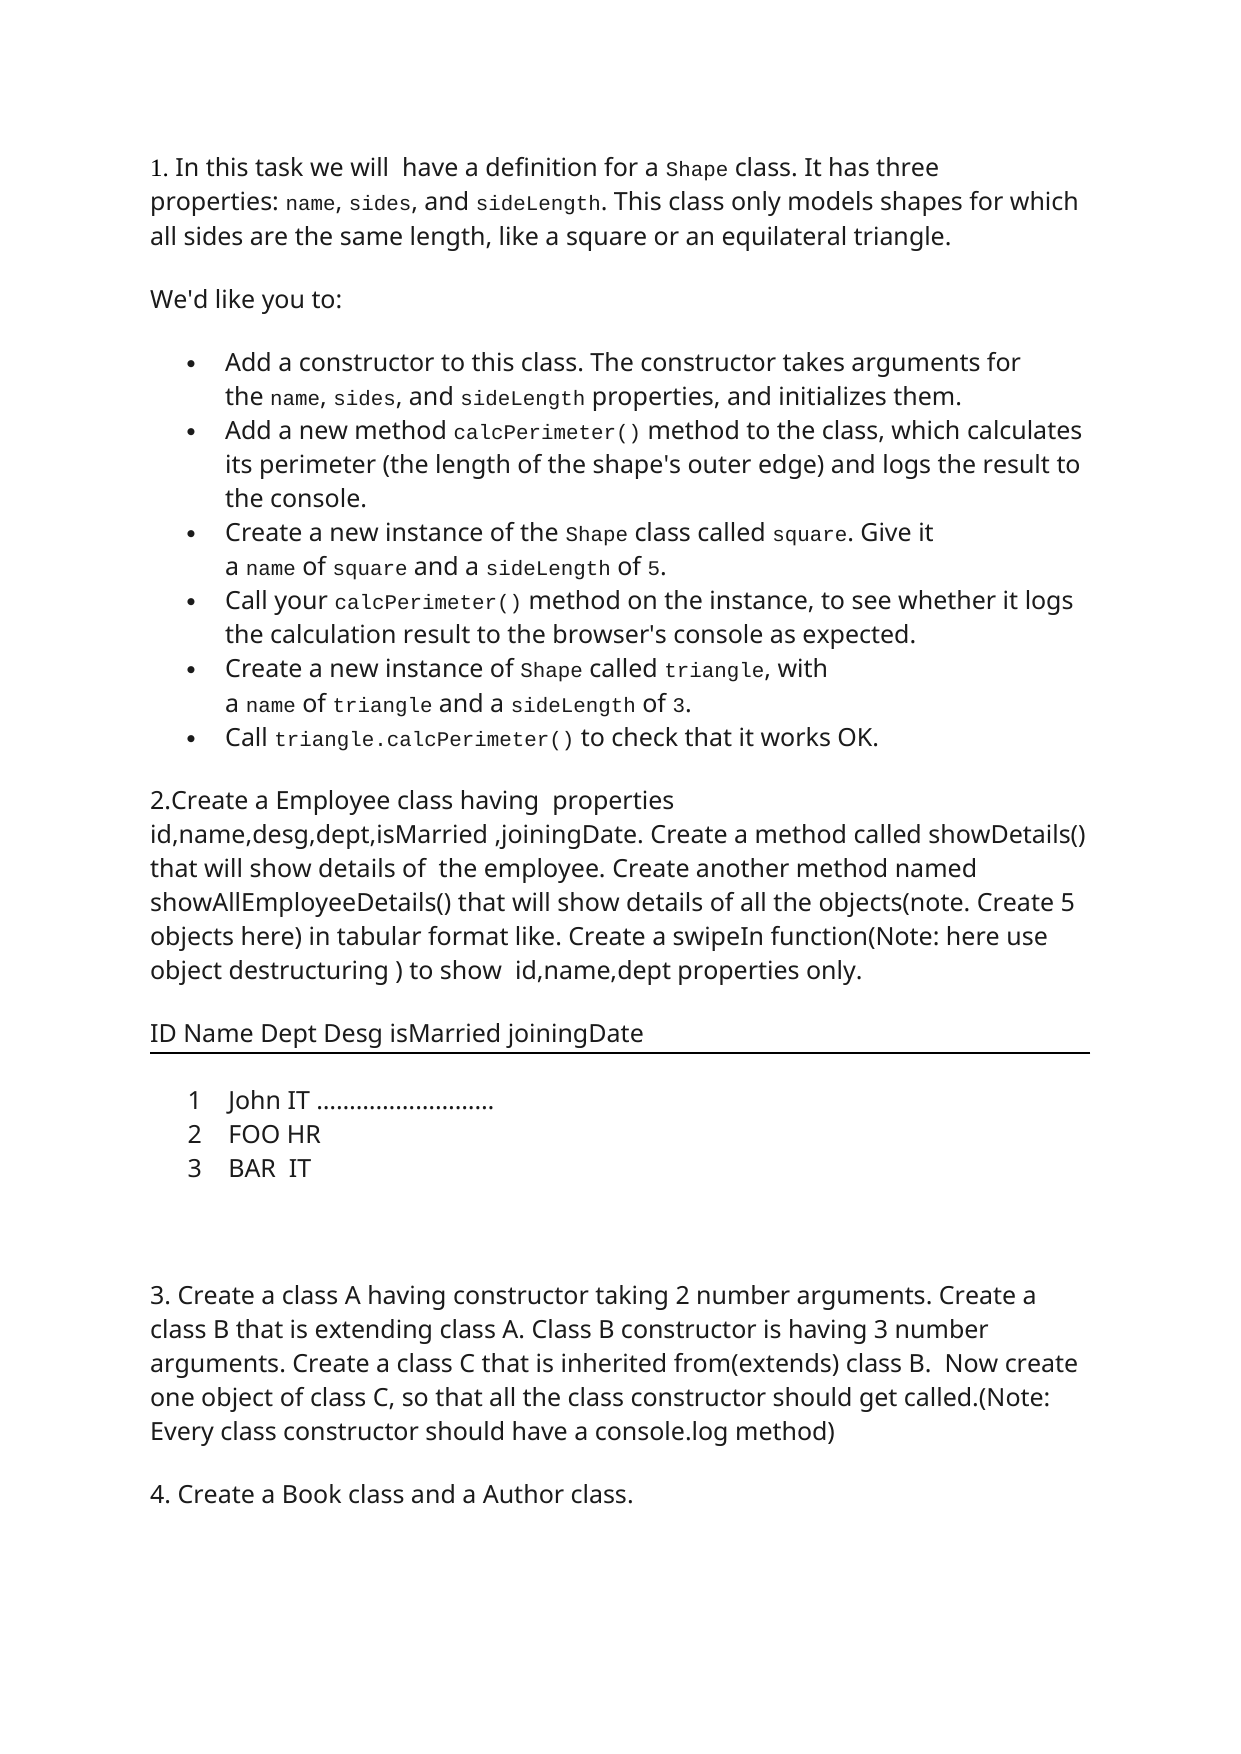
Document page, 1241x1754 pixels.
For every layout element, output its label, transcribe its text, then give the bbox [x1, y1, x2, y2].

list Add a constructor to this class. The constructor takes arguments for the name, sides, and sideLength properties, and initializes them. [187, 344, 1090, 413]
text We'd like you to: [150, 281, 1090, 315]
text ID Name Dept Desg isMarried joiningDate [150, 1016, 1090, 1052]
text 2.Create a Employee class having properties id,name,desg,dept,isMarried ,joiningDate. Create a method called showDetails() that will show details of the employee. Create another method named showAllEmployeeDetails() that will show details of all the objects(note. Create 5 objects here) in tabular format like. Create a swipeIn function(Note: here use object destructuring ) to show id,name,dept properties only. [150, 782, 1090, 987]
list FOO HR [187, 1117, 1090, 1151]
text 3. Create a class A having constructor taking 2 number arguments. Create a class B that is extending class A. Class B constructor is having 3 number arguments. Create a class C that is inherited from(extends) class B. Now create one object of class C, so that all the class constructor should get called.(Note: Every class constructor should have a console.log method) [150, 1277, 1090, 1448]
list John IT ……………………… [187, 1083, 1090, 1117]
list BAR IT [187, 1151, 1090, 1185]
list Create a new instance of Shape called triangle, with a name of triangle and a sideLength of 3. [187, 651, 1090, 719]
list Create a new instance of the Shape class called square. Give it a name of square and a sideLength of 5. [187, 515, 1090, 583]
text 1. In this task we will have a definition for a Shape class. It has three properties: name, sides, and sideLength. This class only models shapes for which all sides are the same length, like a square or an equilateral triangle. [150, 150, 1090, 252]
list Add a new method calcPerimeter() method to the class, which calculates its perimeter (the length of the shape's outer edge) and logs the result to the console. [187, 413, 1090, 515]
list Call triangle.calcPerimeter() to check that it works OK. [187, 719, 1090, 753]
list Call your calcPerimeter() method on the instance, to see whether it logs the calculation result to the browser's console as expected. [187, 583, 1090, 651]
text 4. Create a Book class and a Author class. [150, 1477, 1090, 1511]
